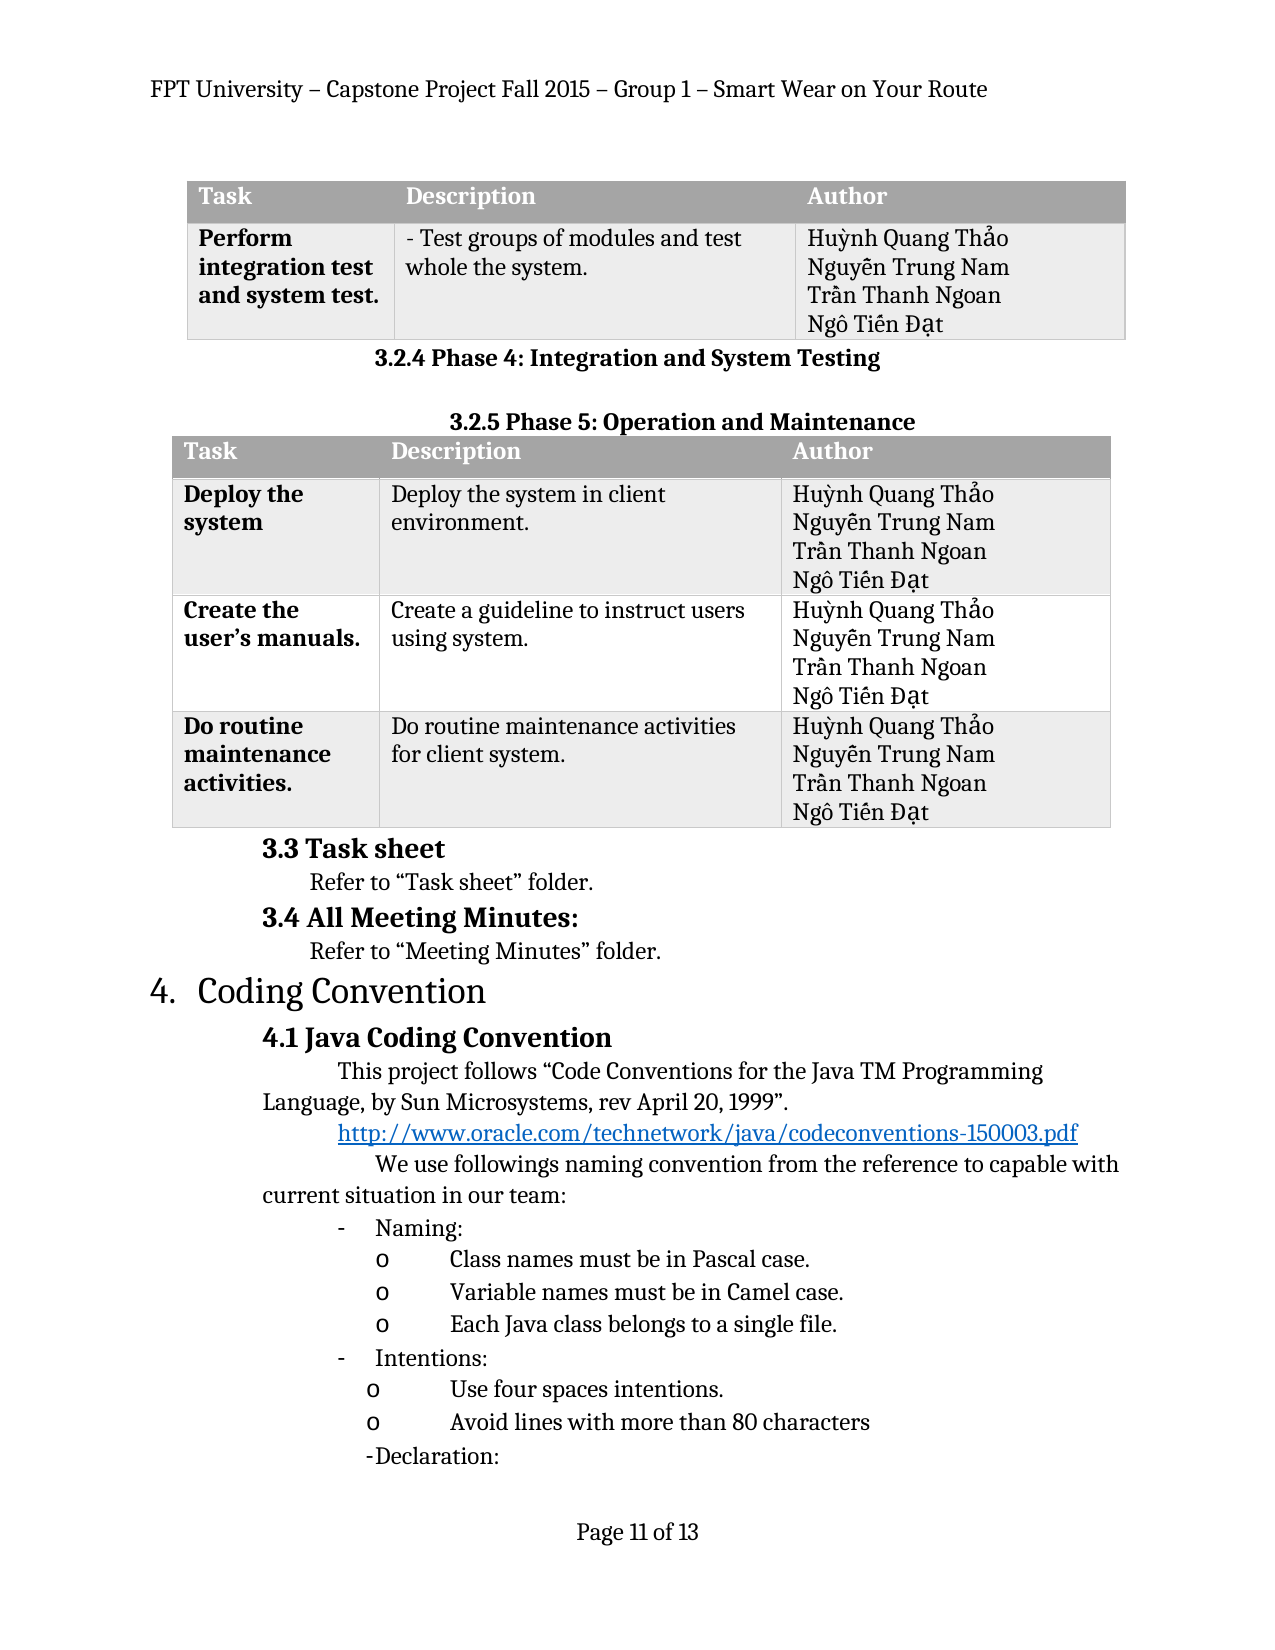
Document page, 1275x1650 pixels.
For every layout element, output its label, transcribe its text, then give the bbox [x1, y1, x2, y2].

table_cell Deploy the system in client environment. [380, 480, 781, 594]
table_cell Huỳnh Quang Thảo Nguyễn Trung Nam Trần Thanh Ngoan Ngô Tiến Đạt [782, 480, 1110, 594]
text This project follows “Code Conventions for the Java TM Programming Language, by Sun Microsystems, rev April 20, 1999”. [262, 1057, 1125, 1117]
table_cell Huỳnh Quang Thảo Nguyễn Trung Nam Trần Thanh Ngoan Ngô Tiến Đạt [782, 712, 1110, 827]
table_cell Create the user’s manuals. [173, 596, 379, 711]
text We use followings naming convention from the reference to capable with current situation in our team: [262, 1150, 1125, 1210]
table_cell Do routine maintenance activities. [173, 712, 379, 827]
subtitle 3.2.4 Phase 4: Integration and System Testing [150, 344, 1125, 373]
table_cell - Test groups of modules and test whole the system. [395, 224, 795, 339]
text Refer to “Task sheet” folder. [225, 868, 1125, 897]
subtitle 3.2.5 Phase 5: Operation and Maintenance [150, 407, 1125, 436]
table_header Author [782, 437, 1110, 478]
list Variable names must be in Camel case. [291, 1277, 1125, 1307]
table_header Description [380, 437, 781, 478]
list Declaration: [262, 1440, 1125, 1470]
table_cell Huỳnh Quang Thảo Nguyễn Trung Nam Trần Thanh Ngoan Ngô Tiến Đạt [796, 224, 1124, 339]
subtitle 3.3 Task sheet [150, 832, 1125, 865]
list Use four spaces intentions. [262, 1375, 1125, 1405]
subtitle 3.4 All Meeting Minutes: [150, 901, 1125, 934]
text http://www.oracle.com/technetwork/java/codeconventions-150003.pdf [262, 1119, 1125, 1148]
table_header Description [395, 182, 795, 223]
list Avoid lines with more than 80 characters [262, 1407, 1125, 1437]
subtitle 4.1 Java Coding Convention [150, 1021, 1125, 1054]
text Refer to “Meeting Minutes” folder. [150, 937, 1125, 966]
table_header Author [796, 182, 1124, 223]
table_cell Do routine maintenance activities for client system. [380, 712, 781, 827]
table_header Task [173, 437, 379, 478]
list Intentions: [262, 1342, 1125, 1373]
table_cell Perform integration test and system test. [188, 224, 394, 339]
list Naming: [262, 1212, 1125, 1243]
subtitle Coding Convention [150, 970, 1125, 1013]
table_header Task [188, 182, 394, 223]
table_cell Create a guideline to instruct users using system. [380, 596, 781, 711]
list Class names must be in Pascal case. [291, 1245, 1125, 1275]
table_cell Huỳnh Quang Thảo Nguyễn Trung Nam Trần Thanh Ngoan Ngô Tiến Đạt [782, 596, 1110, 711]
list Each Java class belongs to a single file. [291, 1310, 1125, 1340]
table_cell Deploy the system [173, 480, 379, 594]
